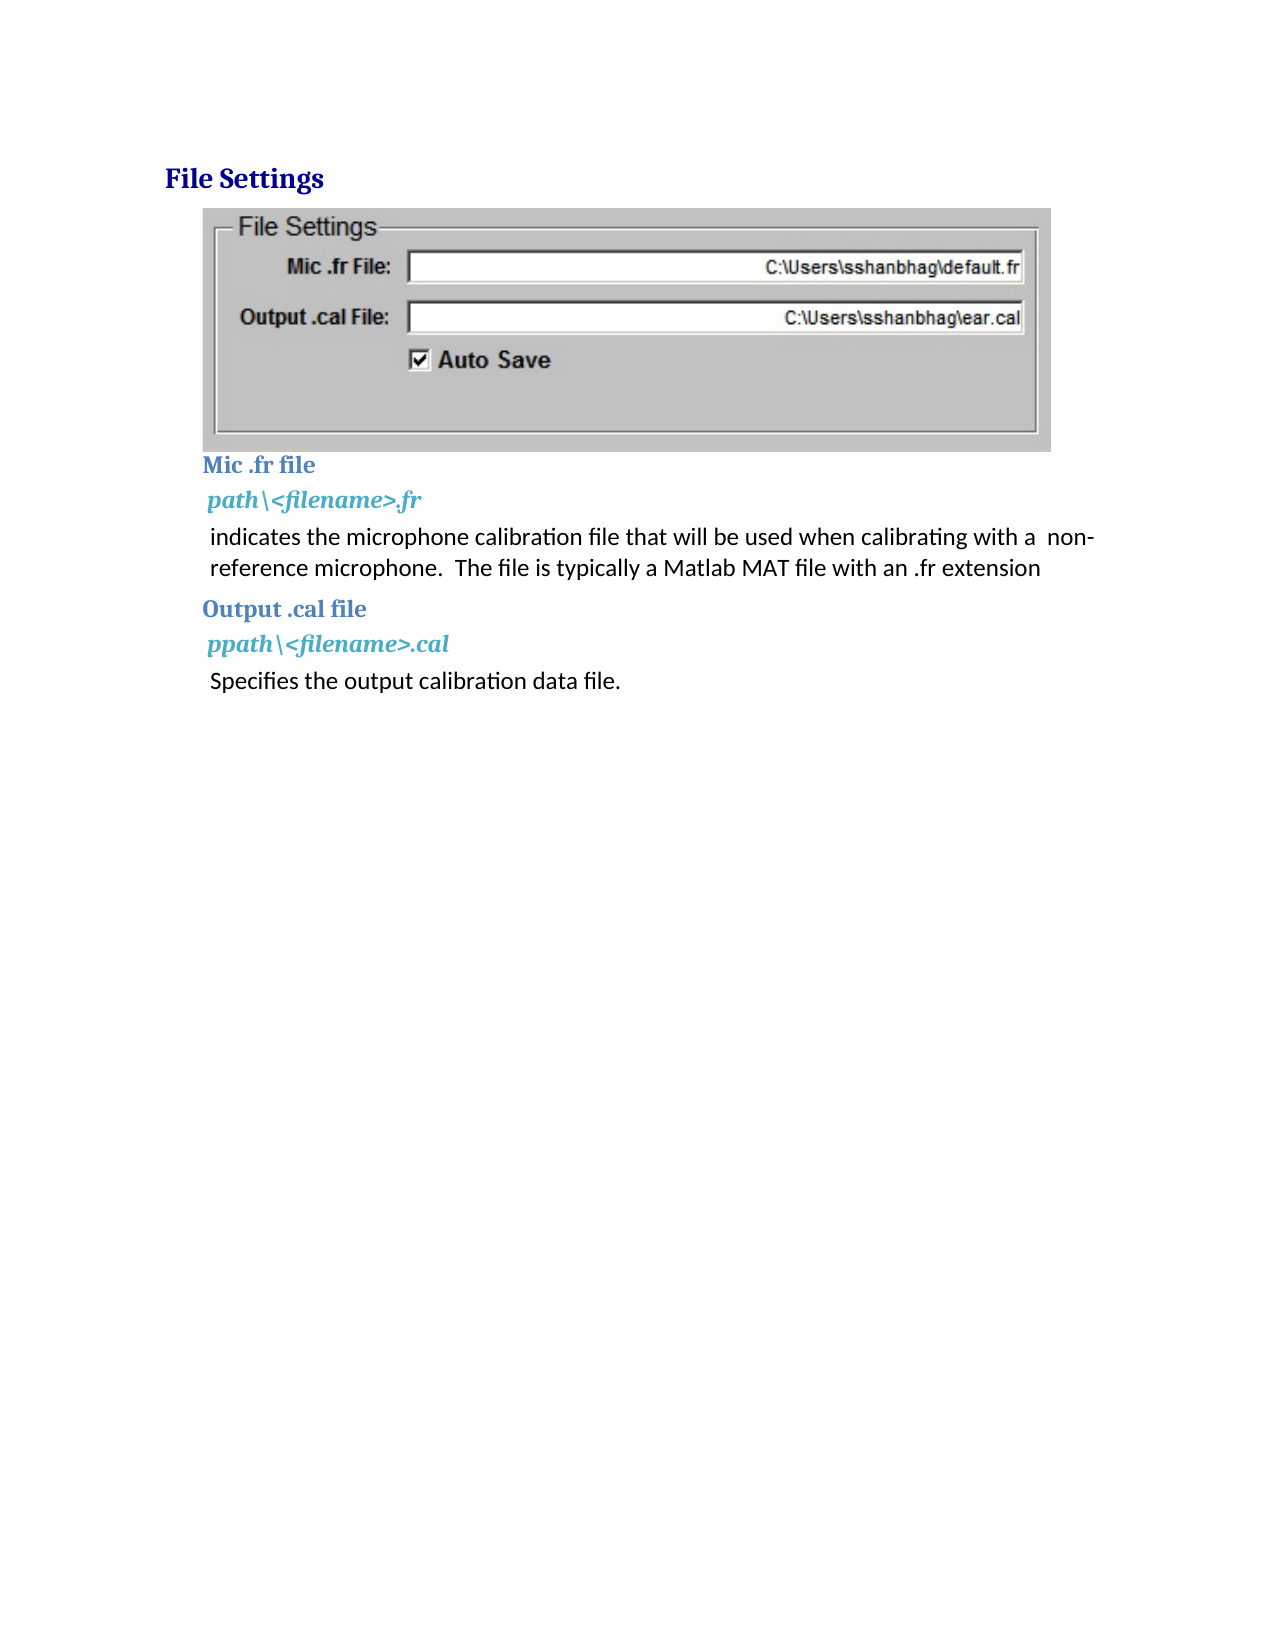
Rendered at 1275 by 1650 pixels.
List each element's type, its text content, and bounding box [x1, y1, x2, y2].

picture [202, 208, 1051, 452]
text Specifies the output calibration data file. [210, 665, 1125, 696]
text ppath\<filename>.cal [207, 630, 1125, 659]
subtitle File Settings [165, 162, 1125, 196]
subtitle Output .cal file [202, 595, 1125, 624]
text indicates the microphone calibration file that will be used when calibrating with a non-reference microphone. The file is typically a Matlab MAT file with an .fr extension [210, 521, 1125, 582]
text path\<filename>.fr [207, 486, 1125, 515]
subtitle Mic .fr file [202, 451, 1125, 480]
